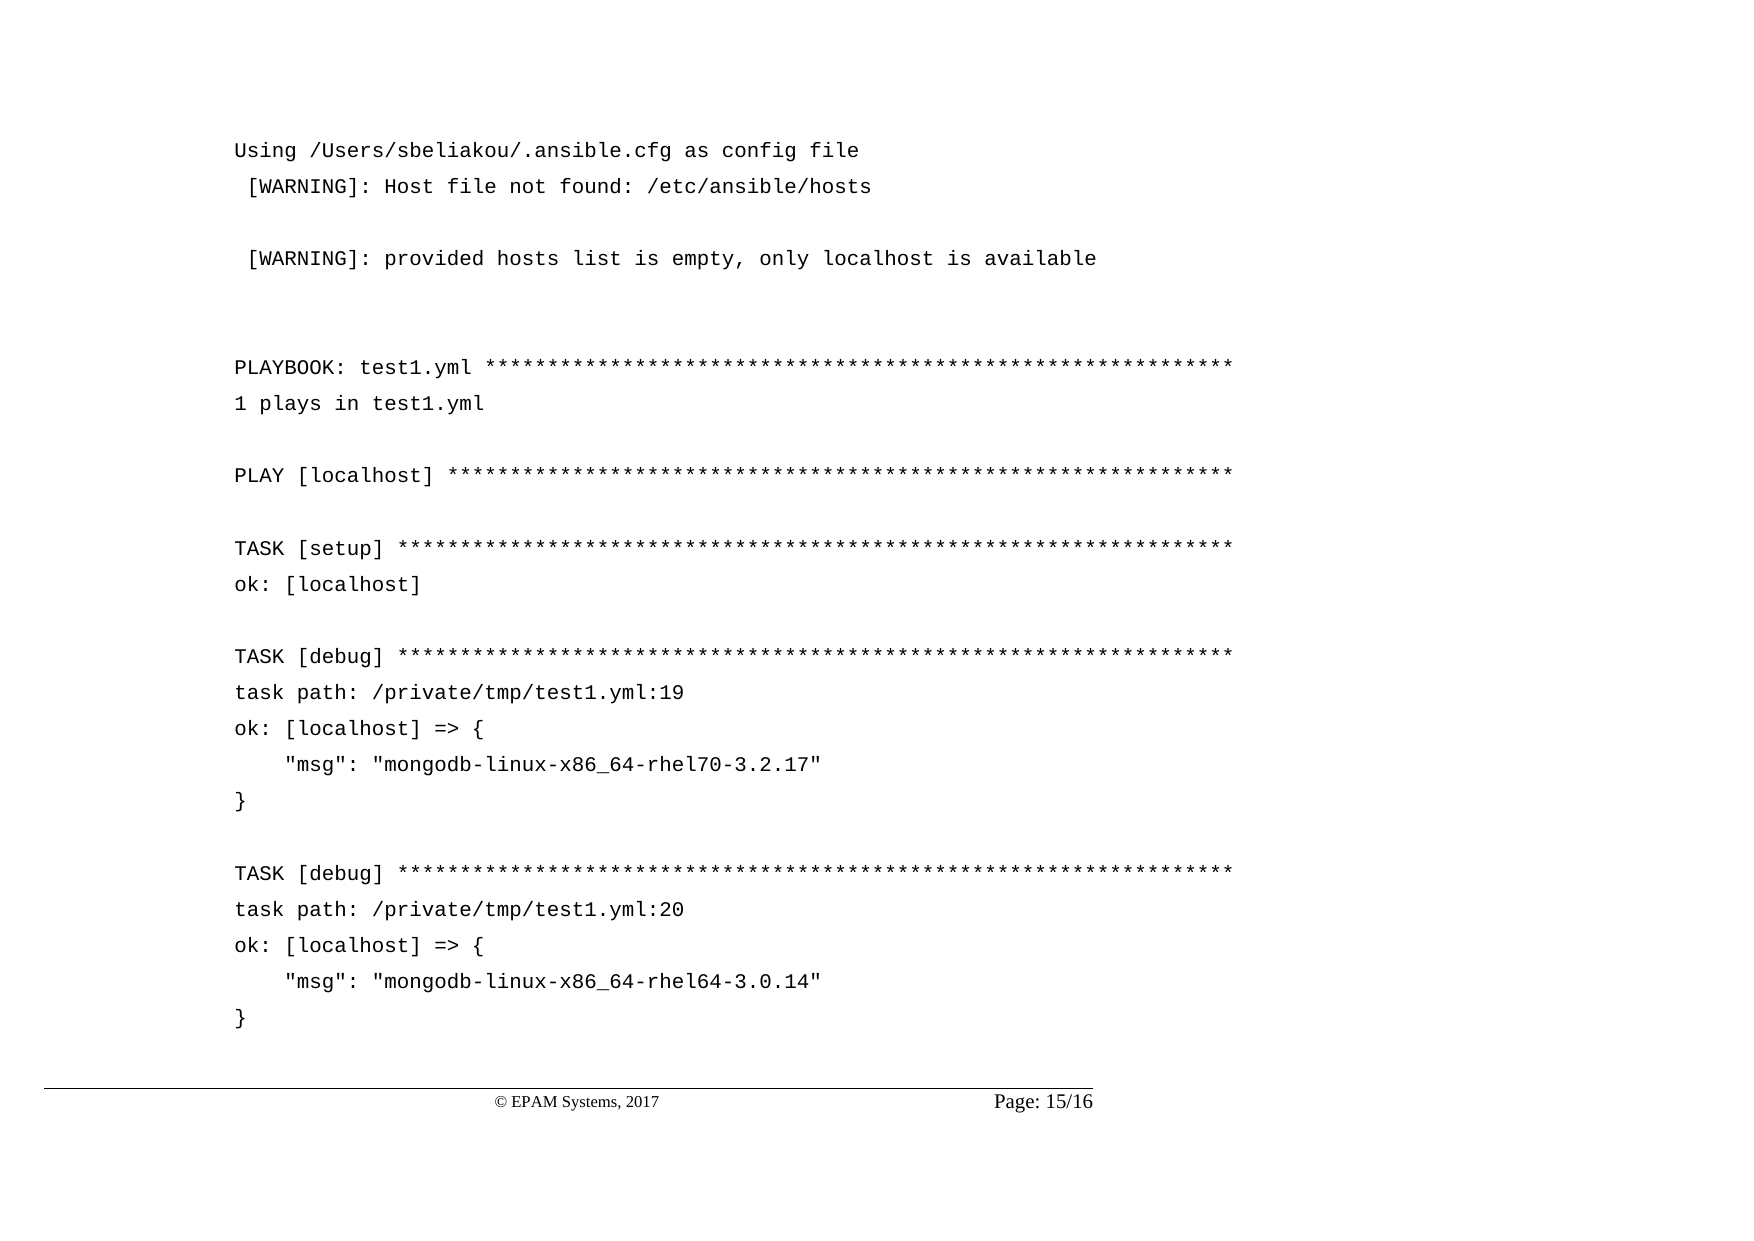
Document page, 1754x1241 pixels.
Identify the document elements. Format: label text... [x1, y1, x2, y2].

text "msg": "mongodb-linux-x86_64-rhel64-3.0.14" [234, 971, 1636, 995]
text "msg": "mongodb-linux-x86_64-rhel70-3.2.17" [234, 754, 1636, 778]
text ok: [localhost] => { [234, 935, 1636, 959]
text } [234, 791, 1636, 814]
text task path: /private/tmp/test1.yml:19 [234, 682, 1636, 706]
text ok: [localhost] [234, 574, 1636, 597]
text TASK [debug] ******************************************************************* [234, 646, 1636, 669]
text ok: [localhost] => { [234, 718, 1636, 742]
text TASK [setup] ******************************************************************* [234, 537, 1636, 561]
text PLAYBOOK: test1.yml ************************************************************ [234, 357, 1636, 380]
text Using /Users/sbeliakou/.ansible.cfg as config file [234, 140, 1636, 163]
text } [234, 1007, 1636, 1031]
text 1 plays in test1.yml [234, 393, 1636, 417]
text task path: /private/tmp/test1.yml:20 [234, 899, 1636, 923]
text [WARNING]: Host file not found: /etc/ansible/hosts [234, 176, 1636, 200]
text [WARNING]: provided hosts list is empty, only localhost is available [234, 248, 1636, 272]
text PLAY [localhost] *************************************************************** [234, 465, 1636, 489]
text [234, 863, 1636, 886]
